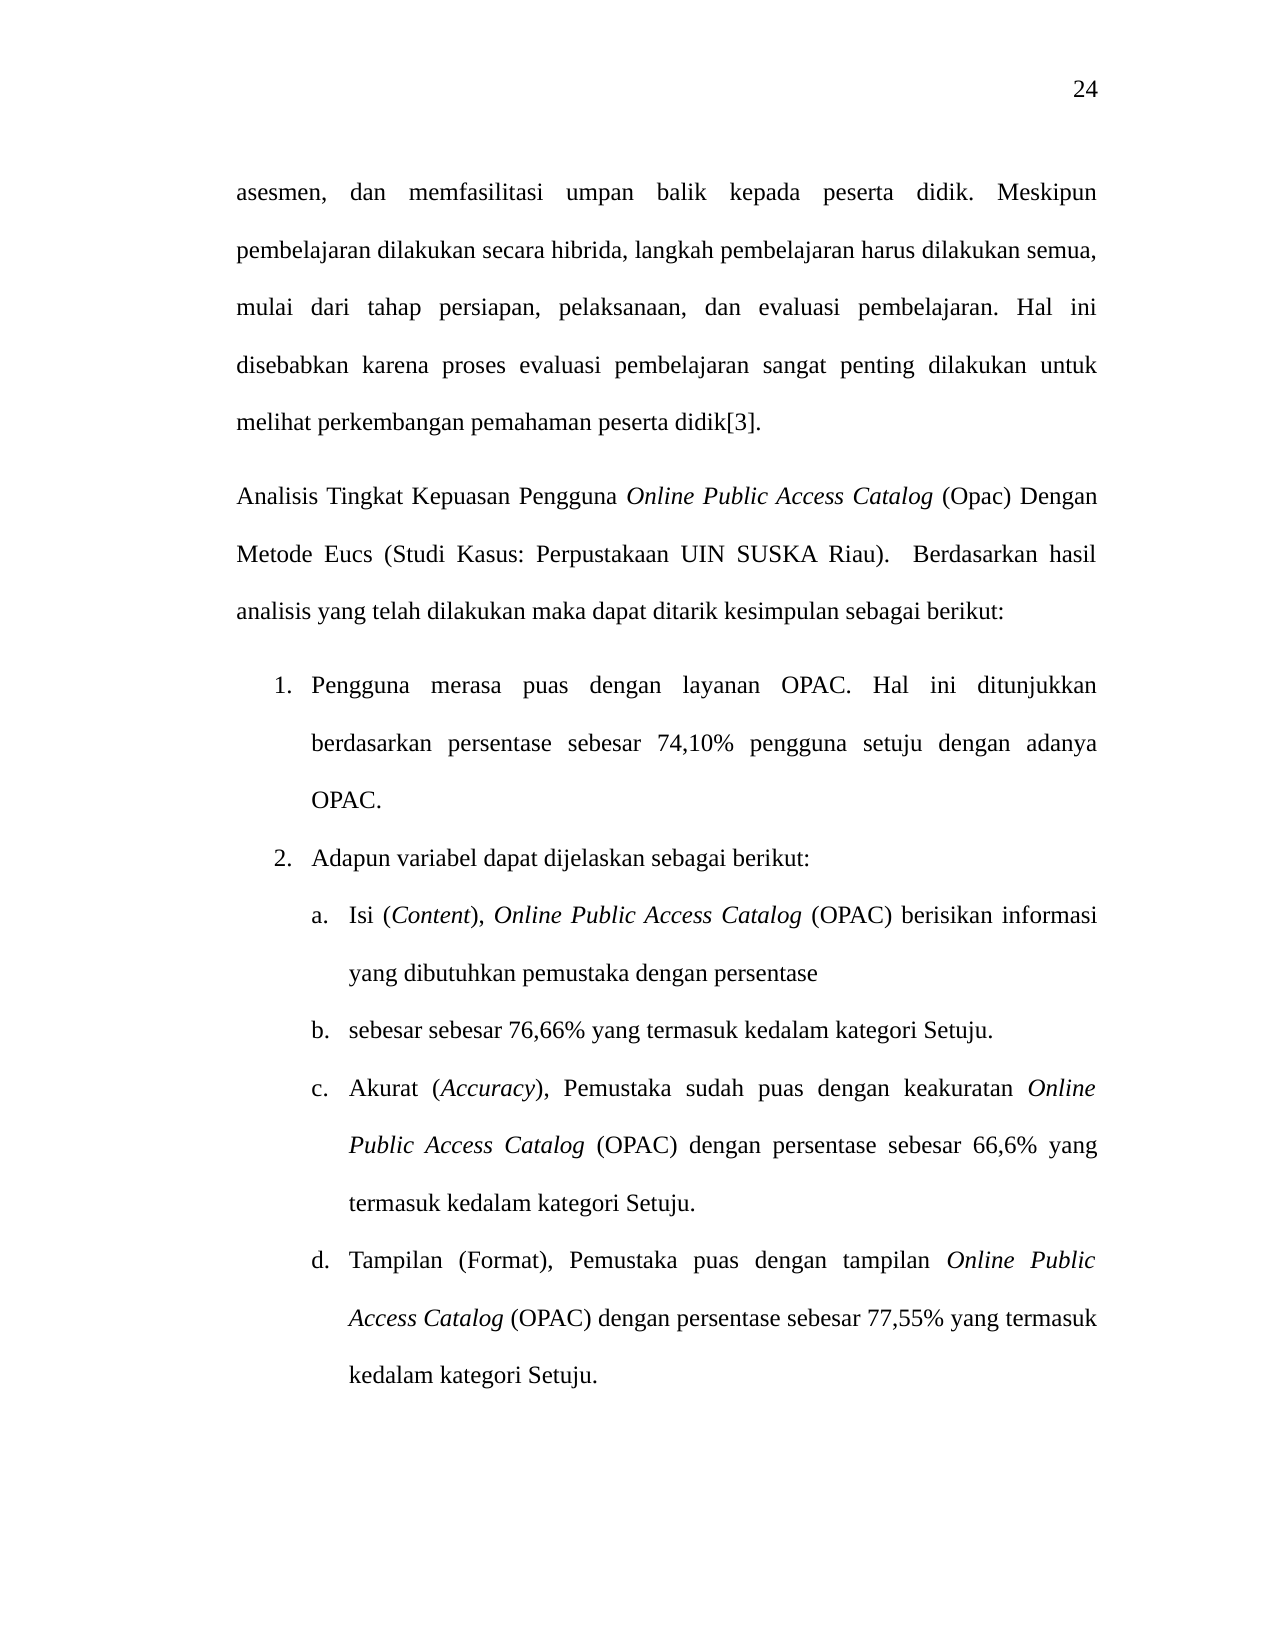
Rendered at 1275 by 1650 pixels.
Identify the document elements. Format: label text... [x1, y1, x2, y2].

list Isi (Content), Online Public Access Catalog (OPAC) berisikan informasi yang dibutuhkan pemustaka dengan persentase [311, 901, 1098, 987]
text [236, 177, 1098, 436]
list Adapun variabel dapat dijelaskan sebagai berikut: [274, 843, 1098, 872]
text Analisis Tingkat Kepuasan Pengguna Online Public Access Catalog (Opac) Dengan Metode Eucs (Studi Kasus: Perpustakaan UIN SUSKA Riau). Berdasarkan hasil analisis yang telah dilakukan maka dapat ditarik kesimpulan sebagai berikut: [236, 481, 1098, 625]
list sebesar sebesar 76,66% yang termasuk kedalam kategori Setuju. [311, 1016, 1098, 1044]
list Pengguna merasa puas dengan layanan OPAC. Hal ini ditunjukkan berdasarkan persentase sebesar 74,10% pengguna setuju dengan adanya OPAC. [274, 671, 1098, 814]
list Akurat (Accuracy), Pemustaka sudah puas dengan keakuratan Online Public Access Catalog (OPAC) dengan persentase sebesar 66,6% yang termasuk kedalam kategori Setuju. [311, 1073, 1098, 1217]
list Tampilan (Format), Pemustaka puas dengan tampilan Online Public Access Catalog (OPAC) dengan persentase sebesar 77,55% yang termasuk kedalam kategori Setuju. [311, 1246, 1098, 1389]
